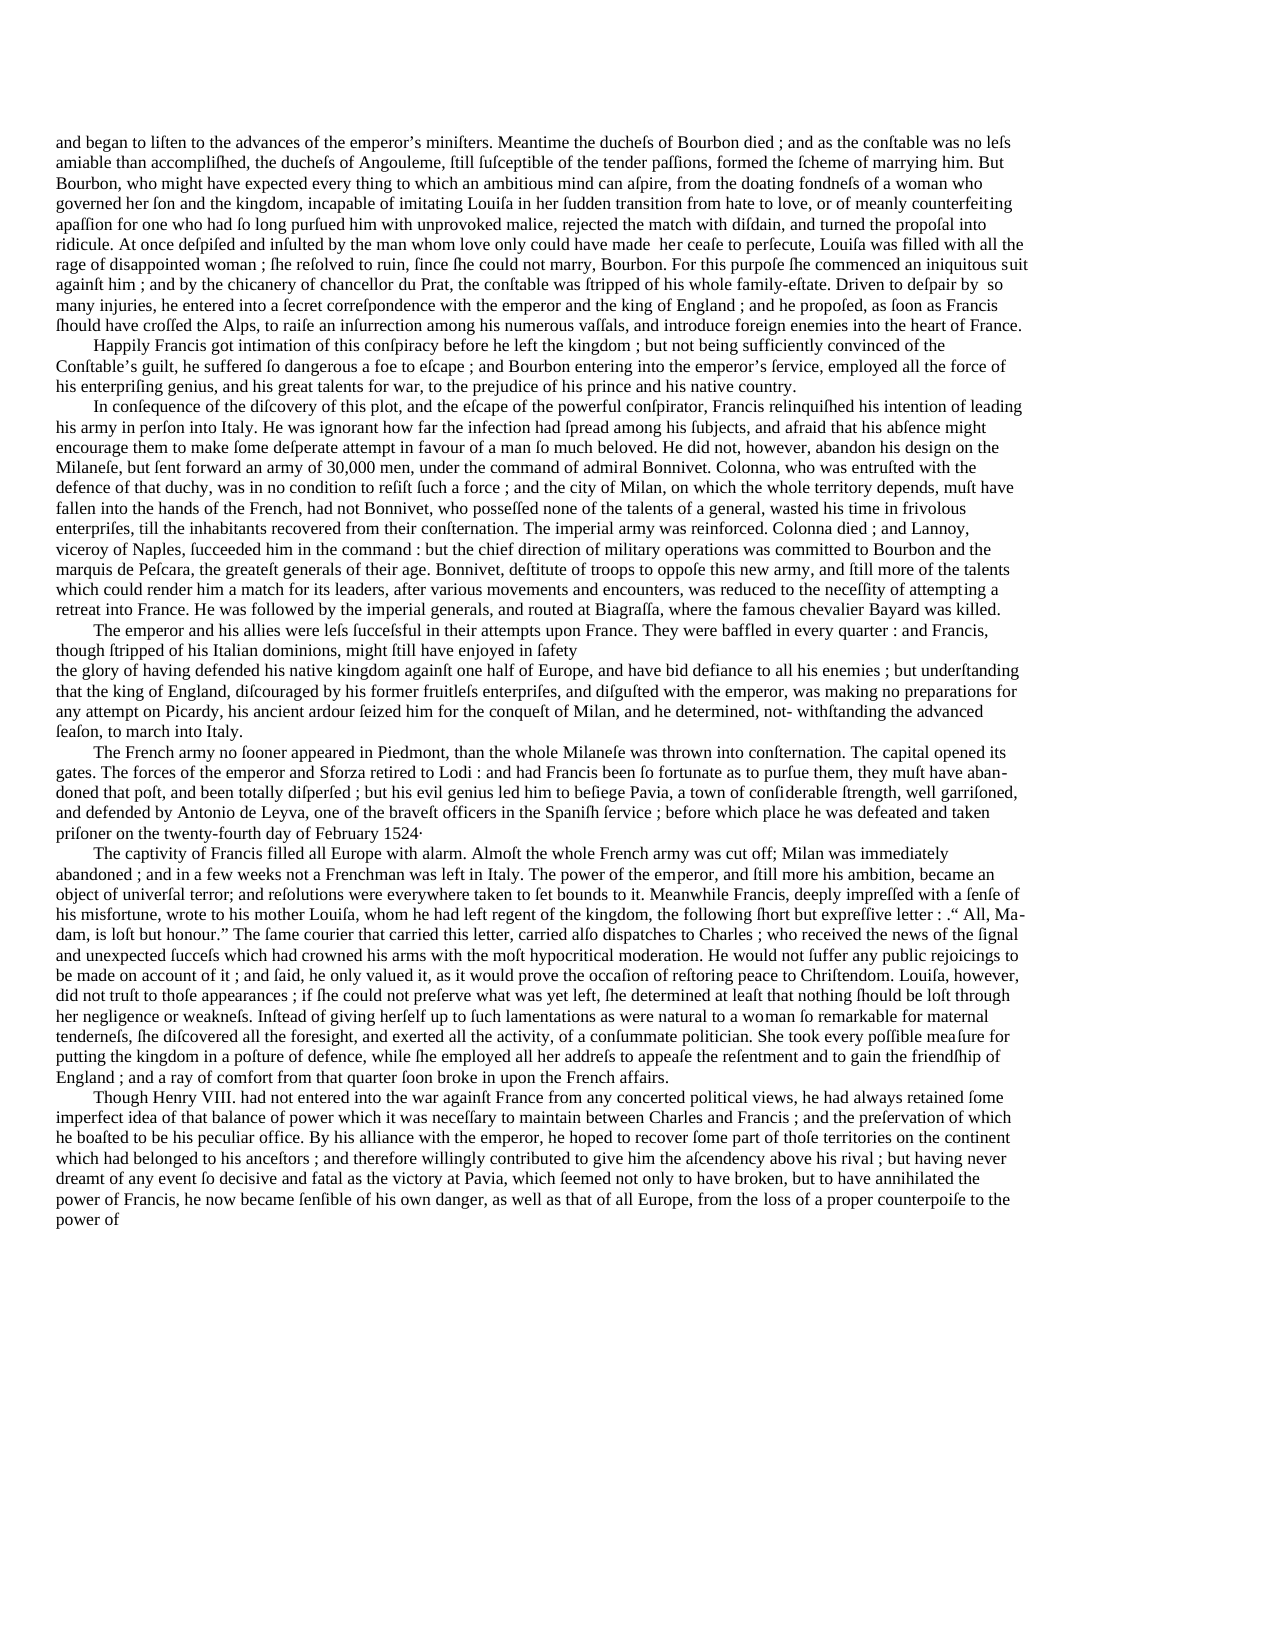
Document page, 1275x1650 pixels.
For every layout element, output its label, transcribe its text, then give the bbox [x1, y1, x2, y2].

text The French army no ſooner appeared in Piedmont, than the whole Milaneſe was thrown into conſternation. The capital opened its gates. The forces of the emperor and Sforza retired to Lodi : and had Francis been ſo fortunate as to purſue them, they muſt have abandoned that poſt, and been totally diſperſed ; but his evil genius led him to beſiege Pavia, a town of conſiderable ſtrength, well garriſoned, and defended by Antonio de Leyva, one of the braveſt officers in the Spaniſh ſervice ; before which place he was defeated and taken priſoner on the twenty-fourth day of February 1524∙ [56, 741, 1028, 843]
text In conſequence of the diſcovery of this plot, and the eſcape of the powerful conſpirator, Francis relinquiſhed his intention of leading his army in perſon into Italy. He was ignorant how far the infection had ſpread among his ſubjects, and afraid that his abſence might encourage them to make ſome deſperate attempt in favour of a man ſo much beloved. He did not, however, abandon his design on the Milaneſe, but ſent forward an army of 30,000 men, under the command of admiral Bonnivet. Colonna, who was entruſted with the defence of that duchy, was in no condition to reſiſt ſuch a force ; and the city of Milan, on which the whole territory depends, muſt have fallen into the hands of the French, had not Bonnivet, who posseſſed none of the talents of a general, wasted his time in frivolous enterpriſes, till the inhabitants recovered from their conſternation. The imperial army was reinforced. Colonna died ; and Lannoy, viceroy of Naples, ſucceeded him in the command : but the chief direction of military operations was committed to Bourbon and the marquis de Peſcara, the greateſt generals of their age. Bonnivet, deſtitute of troops to oppoſe this new army, and ſtill more of the talents which could render him a match for its leaders, after various movements and encounters, was reduced to the neceſſity of attempting a retreat into France. He was followed by the imperial generals, and routed at Biagraſſa, where the famous chevalier Bayard was killed. [56, 396, 1028, 619]
text The emperor and his allies were leſs ſucceſsful in their attempts upon France. They were baffled in every quarter : and Francis, though ſtripped of his Italian dominions, might ſtill have enjoyed in ſafety [56, 619, 1028, 660]
text and began to liſten to the advances of the emperor’s miniſters. Meantime the ducheſs of Bourbon died ; and as the conſtable was no leſs amiable than accompliſhed, the ducheſs of Angouleme, ſtill ſuſceptible of the tender paſſions, formed the ſcheme of marrying him. But Bourbon, who might have expected every thing to which an ambitious mind can aſpire, from the doating fondneſs of a woman who governed her ſon and the kingdom, incapable of imitating Louiſa in her ſudden transition from hate to love, or of meanly counterfeiting apaſſion for one who had ſo long purſued him with unprovoked malice, rejected the match with diſdain, and turned the propoſal into ridicule. At once deſpiſed and inſulted by the man whom love only could have made her ceaſe to perſecute, Louiſa was filled with all the rage of disappointed woman ; ſhe reſolved to ruin, ſince ſhe could not marry, Bourbon. For this purpoſe ſhe commenced an iniquitous suit againſt him ; and by the chicanery of chancellor du Prat, the conſtable was ſtripped of his whole family-eſtate. Driven to deſpair by so many injuries, he entered into a ſecret correſpondence with the emperor and the king of England ; and he propoſed, as ſoon as Francis ſhould have croſſed the Alps, to raiſe an inſurrection among his numerous vaſſals, and introduce foreign enemies into the heart of France. [56, 132, 1028, 335]
text The captivity of Francis filled all Europe with alarm. Almoſt the whole French army was cut off; Milan was immediately abandoned ; and in a few weeks not a Frenchman was left in Italy. The power of the emperor, and ſtill more his ambition, became an object of univerſal terror; and reſolutions were everywhere taken to ſet bounds to it. Meanwhile Francis, deeply impreſſed with a ſenſe of his misfortune, wrote to his mother Louiſa, whom he had left regent of the kingdom, the following ſhort but expreſſive letter : .“ All, Madam, is loſt but honour.” The ſame courier that carried this letter, carried alſo dispatches to Charles ; who received the news of the ſignal and unexpected ſucceſs which had crowned his arms with the moſt hypocritical moderation. He would not ſuffer any public rejoicings to be made on account of it ; and ſaid, he only valued it, as it would prove the occaſion of reſtoring peace to Chriſtendom. Louiſa, however, did not truſt to thoſe appearances ; if ſhe could not preſerve what was yet left, ſhe determined at leaſt that nothing ſhould be loſt through her negligence or weakneſs. Inſtead of giving herſelf up to ſuch lamentations as were natural to a woman ſo remarkable for maternal tenderneſs, ſhe diſcovered all the foresight, and exerted all the activity, of a conſummate politician. She took every poſſible meaſure for putting the kingdom in a poſture of defence, while ſhe employed all her addreſs to appeaſe the reſentment and to gain the friendſhip of England ; and a ray of comfort from that quarter ſoon broke in upon the French affairs. [56, 843, 1028, 1087]
text Though Henry VIII. had not entered into the war againſt France from any concerted political views, he had always retained ſome imperfect idea of that balance of power which it was neceſſary to maintain between Charles and Francis ; and the preſervation of which he boaſted to be his peculiar office. By his alliance with the emperor, he hoped to recover ſome part of thoſe territories on the continent which had belonged to his anceſtors ; and therefore willingly contributed to give him the aſcendency above his rival ; but having never dreamt of any event ſo decisive and fatal as the victory at Pavia, which ſeemed not only to have broken, but to have annihilated the power of Francis, he now became ſenſible of his own danger, as well as that of all Europe, from the loss of a proper counterpoiſe to the power of [56, 1087, 1028, 1229]
text Happily Francis got intimation of this conſpiracy before he left the kingdom ; but not being sufficiently convinced of the Conſtable’s guilt, he suffered ſo dangerous a foe to eſcape ; and Bourbon entering into the emperor’s ſervice, employed all the force of his enterpriſing genius, and his great talents for war, to the prejudice of his prince and his native country. [56, 335, 1028, 396]
text the glory of having defended his native kingdom againſt one half of Europe, and have bid defiance to all his enemies ; but underſtanding that the king of England, diſcouraged by his former fruitleſs enterpriſes, and diſguſted with the emperor, was making no preparations for any attempt on Picardy, his ancient ardour ſeized him for the conqueſt of Milan, and he determined, not- withſtanding the advanced ſeaſon, to march into Italy. [56, 660, 1028, 741]
